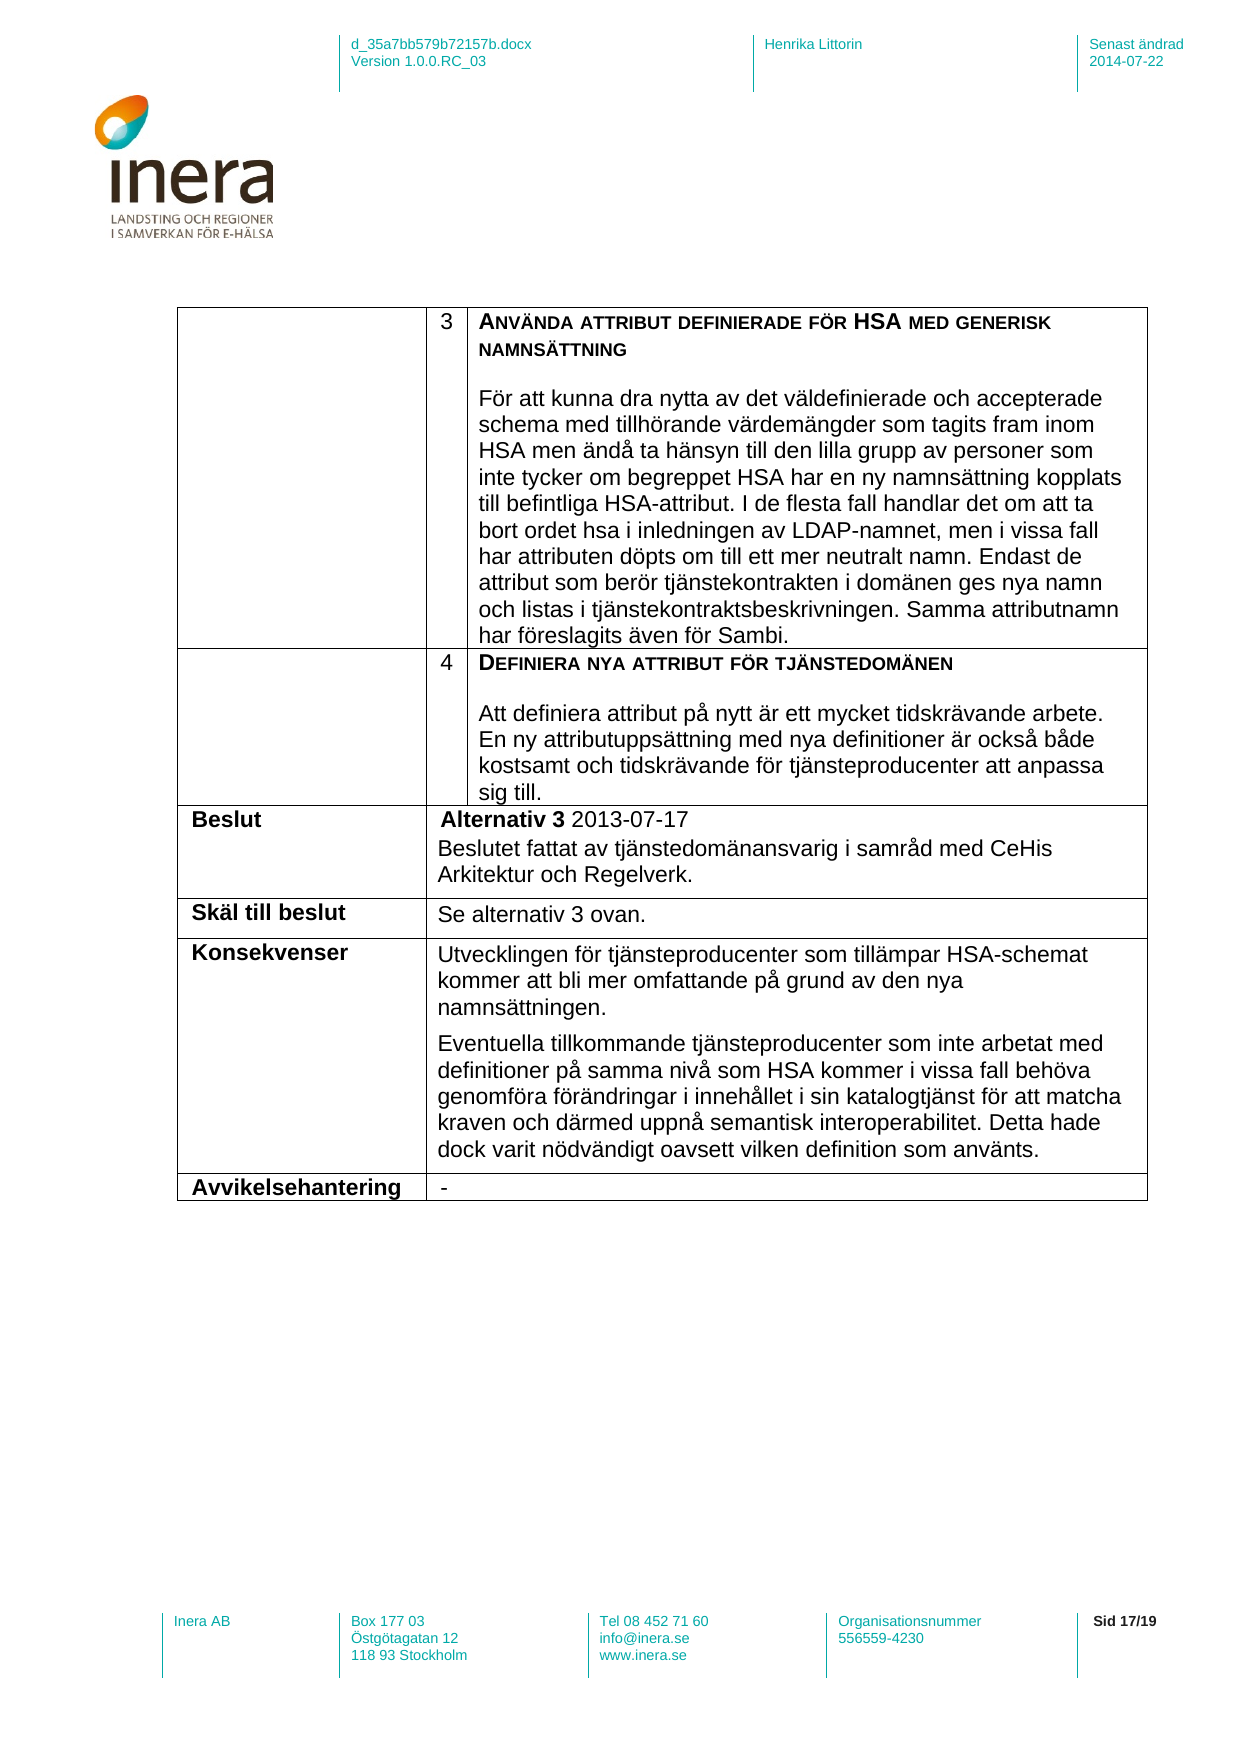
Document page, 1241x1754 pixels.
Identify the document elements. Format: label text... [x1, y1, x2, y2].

table_cell [178, 649, 426, 805]
table_cell Konsekvenser [178, 939, 426, 1172]
table_cell Beslut [178, 806, 426, 898]
table_cell Se alternativ 3 ovan. [427, 899, 1147, 938]
table_cell Alternativ 3 2013-07-17 Beslutet fattat av tjänstedomänansvarig i samråd med CeHis Arkitektur och Regelverk. [427, 806, 1147, 898]
picture [94, 95, 273, 238]
table_cell Utvecklingen för tjänsteproducenter som tillämpar HSA-schemat kommer att bli mer omfattande på grund av den nya namnsättningen. Eventuella tillkommande tjänsteproducenter som inte arbetat med definitioner på samma nivå som HSA kommer i vissa fall behöva genomföra förändringar i innehållet i sin katalogtjänst för att matcha kraven och därmed uppnå semantisk interoperabilitet. Detta hade dock varit nödvändigt oavsett vilken definition som använts. [427, 939, 1147, 1172]
table_cell [178, 308, 426, 648]
table_cell - [427, 1174, 1147, 1200]
table_cell 4 [427, 649, 467, 805]
table_cell Avvikelsehantering [178, 1174, 426, 1200]
table_cell Använda attribut definierade för HSA med generisk namnsättning För att kunna dra nytta av det väldefinierade och accepterade schema med tillhörande värdemängder som tagits fram inom HSA men ändå ta hänsyn till den lilla grupp av personer som inte tycker om begreppet HSA har en ny namnsättning kopplats till befintliga HSA-attribut. I de flesta fall handlar det om att ta bort ordet hsa i inledningen av LDAP-namnet, men i vissa fall har attributen döpts om till ett mer neutralt namn. Endast de attribut som berör tjänstekontrakten i domänen ges nya namn och listas i tjänstekontraktsbeskrivningen. Samma attributnamn har föreslagits även för Sambi. [468, 308, 1147, 648]
table_cell Skäl till beslut [178, 899, 426, 938]
table_cell Definiera nya attribut för tjänstedomänen Att definiera attribut på nytt är ett mycket tidskrävande arbete. En ny attributuppsättning med nya definitioner är också både kostsamt och tidskrävande för tjänsteproducenter att anpassa sig till. [468, 649, 1147, 805]
table_cell 3 [427, 308, 467, 648]
